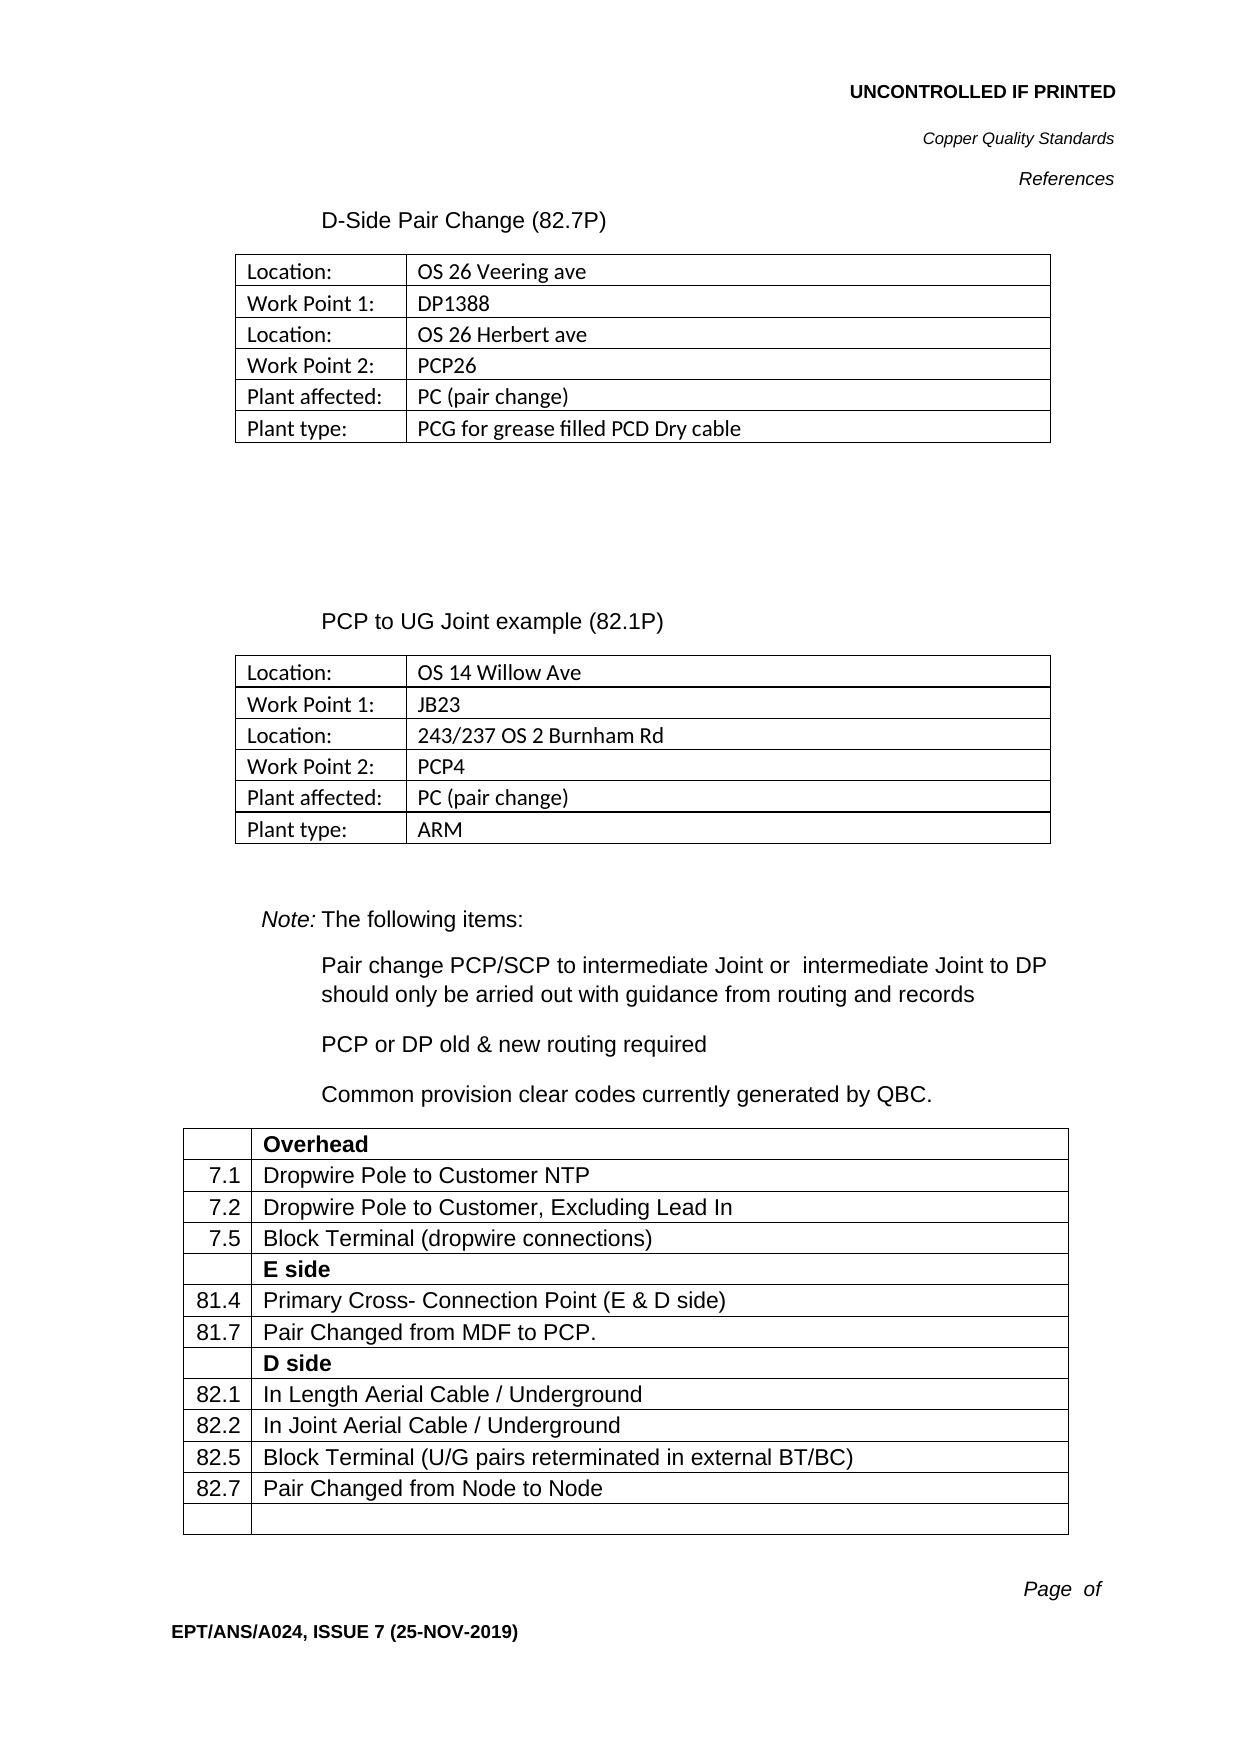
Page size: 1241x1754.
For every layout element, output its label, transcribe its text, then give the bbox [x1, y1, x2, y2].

table_cell 243/237 OS 2 Burnham Rd [407, 719, 1050, 749]
table_header Location: [236, 656, 406, 686]
table_cell [184, 1504, 251, 1534]
table_cell 82.1 [184, 1379, 251, 1409]
table_cell 81.4 [184, 1285, 251, 1316]
table_cell Location: [236, 318, 406, 348]
text Pair change PCP/SCP to intermediate Joint or intermediate Joint to DP should only be arried out with guidance from routing and records [321, 949, 1114, 1007]
table_header OS 26 Veering ave [407, 255, 1050, 285]
table_cell [252, 1504, 1068, 1534]
table_cell In Length Aerial Cable / Underground [252, 1379, 1068, 1409]
list The following items: [261, 906, 1114, 933]
table_cell Work Point 1: [236, 688, 406, 718]
table_header [184, 1129, 251, 1159]
table_cell 82.7 [184, 1473, 251, 1503]
table_cell JB23 [407, 688, 1050, 718]
text Common provision clear codes currently generated by QBC. [321, 1078, 1114, 1107]
text PCP to UG Joint example (82.1P) [321, 605, 1114, 634]
table_cell 81.7 [184, 1317, 251, 1347]
table_cell OS 26 Herbert ave [407, 318, 1050, 348]
table_cell ARM [407, 813, 1050, 843]
text D-Side Pair Change (82.7P) [321, 204, 1114, 233]
table_cell Work Point 2: [236, 750, 406, 780]
table_cell Plant type: [236, 411, 406, 442]
table_cell 82.2 [184, 1410, 251, 1441]
table_cell In Joint Aerial Cable / Underground [252, 1410, 1068, 1441]
table_cell PC (pair change) [407, 380, 1050, 410]
table_cell DP1388 [407, 286, 1050, 317]
table_cell PCP4 [407, 750, 1050, 780]
table_cell [184, 1348, 251, 1378]
table_cell 7.5 [184, 1223, 251, 1253]
table_cell D side [252, 1348, 1068, 1378]
table_cell Location: [236, 719, 406, 749]
table_cell Plant type: [236, 813, 406, 843]
table_cell Dropwire Pole to Customer, Excluding Lead In [252, 1192, 1068, 1222]
table_header Location: [236, 255, 406, 285]
table_cell 82.5 [184, 1442, 251, 1472]
table_cell Work Point 2: [236, 349, 406, 379]
table_cell [184, 1254, 251, 1284]
table_cell E side [252, 1254, 1068, 1284]
table_cell Dropwire Pole to Customer NTP [252, 1160, 1068, 1191]
table_cell 7.1 [184, 1160, 251, 1191]
table_header OS 14 Willow Ave [407, 656, 1050, 686]
table_header Overhead [252, 1129, 1068, 1159]
table_cell Pair Changed from MDF to PCP. [252, 1317, 1068, 1347]
table_cell Block Terminal (U/G pairs reterminated in external BT/BC) [252, 1442, 1068, 1472]
table_cell Work Point 1: [236, 286, 406, 317]
table_cell Pair Changed from Node to Node [252, 1473, 1068, 1503]
table_cell Primary Cross- Connection Point (E & D side) [252, 1285, 1068, 1316]
table_cell PC (pair change) [407, 781, 1050, 811]
table_cell PCG for grease filled PCD Dry cable [407, 411, 1050, 442]
table_cell Block Terminal (dropwire connections) [252, 1223, 1068, 1253]
text PCP or DP old & new routing required [321, 1028, 1114, 1057]
table_cell Plant affected: [236, 781, 406, 811]
table_cell 7.2 [184, 1192, 251, 1222]
table_cell Plant affected: [236, 380, 406, 410]
table_cell PCP26 [407, 349, 1050, 379]
